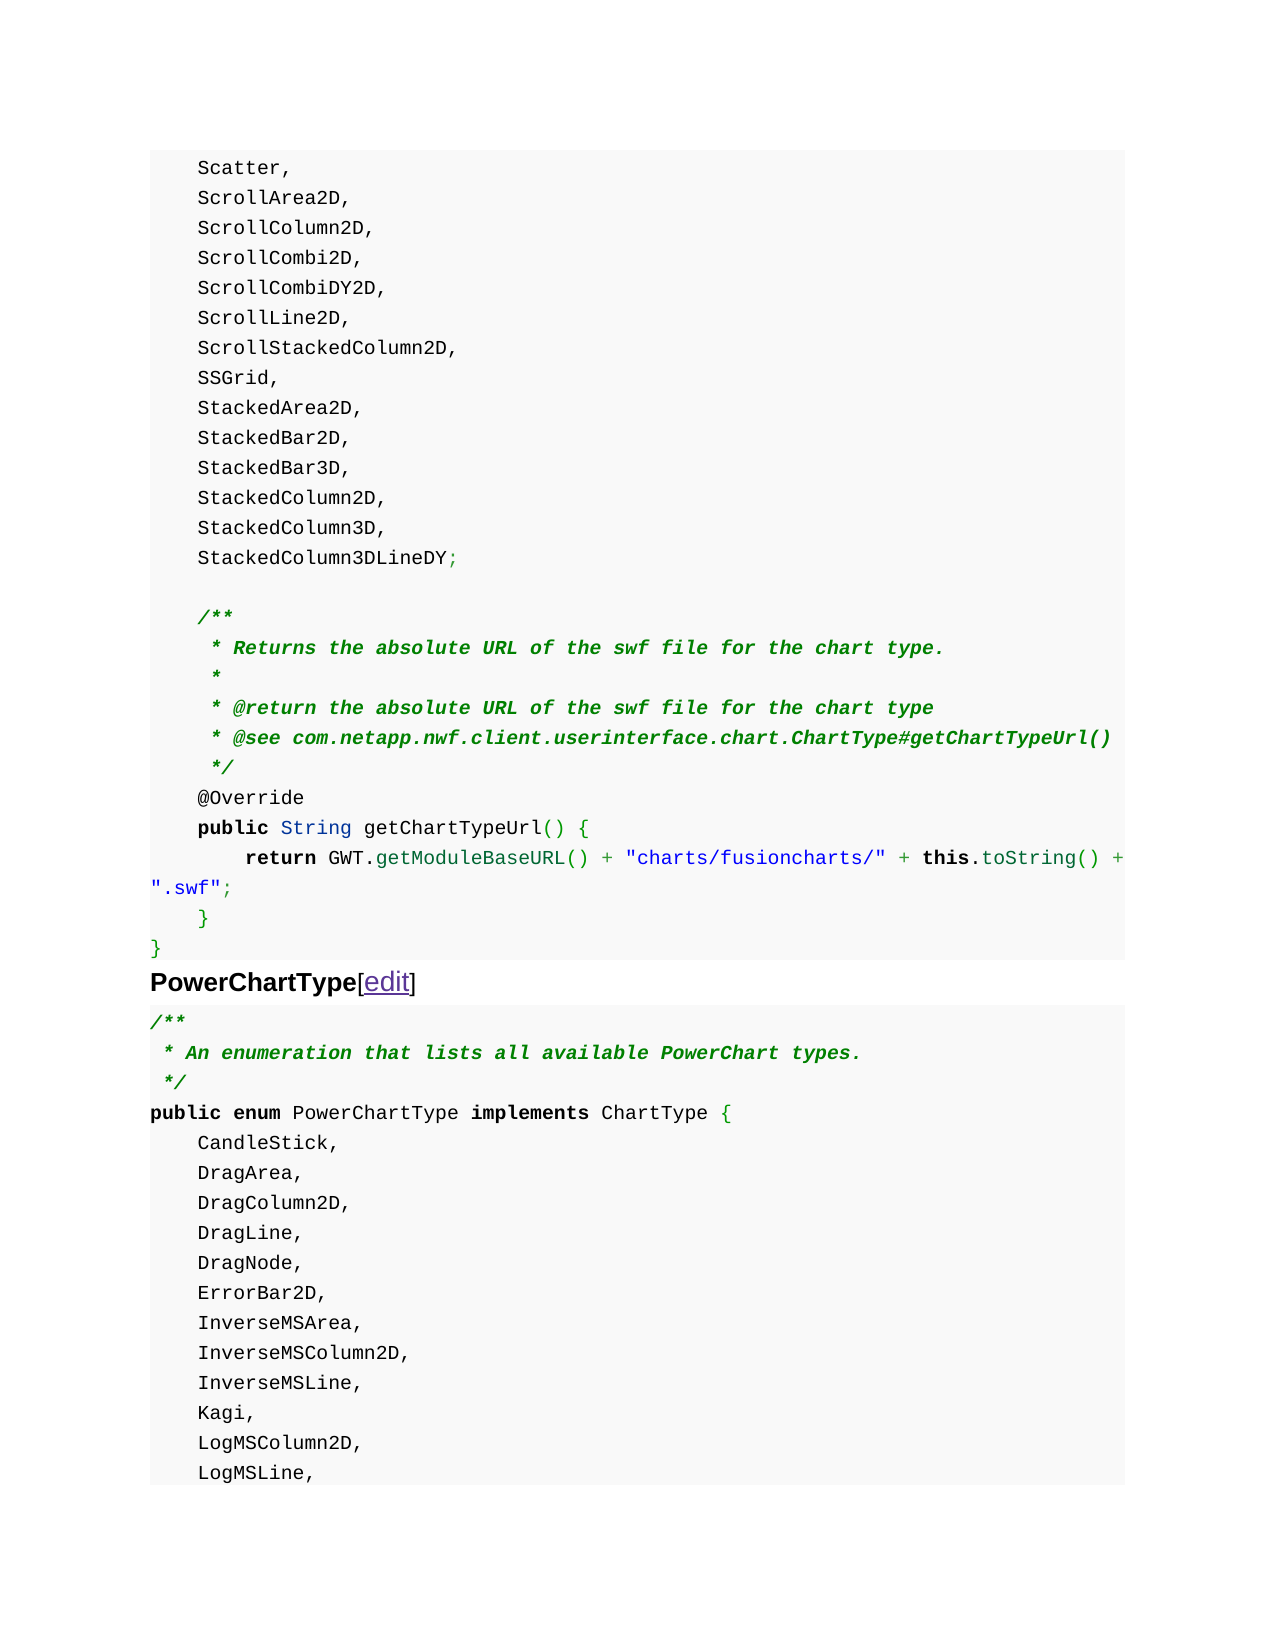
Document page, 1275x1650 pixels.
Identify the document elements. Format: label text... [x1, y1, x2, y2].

text /** [150, 1005, 1125, 1035]
text ScrollLine2D, [150, 300, 1125, 330]
text Scatter, [150, 150, 1125, 180]
text StackedBar2D, [150, 420, 1125, 450]
text CandleStick, [150, 1125, 1125, 1155]
text public enum PowerChartType implements ChartType { [150, 1095, 1125, 1125]
text */ [150, 1065, 1125, 1095]
text */ [150, 750, 1125, 780]
text StackedColumn2D, [150, 480, 1125, 510]
text StackedColumn3D, [150, 510, 1125, 540]
text ScrollStackedColumn2D, [150, 330, 1125, 360]
text LogMSLine, [150, 1455, 1125, 1485]
text * [150, 660, 1125, 690]
text LogMSColumn2D, [150, 1425, 1125, 1455]
text PowerChartType[edit] [150, 960, 1125, 997]
text StackedArea2D, [150, 390, 1125, 420]
text * @see com.netapp.nwf.client.userinterface.chart.ChartType#getChartTypeUrl() [150, 720, 1125, 750]
text InverseMSColumn2D, [150, 1335, 1125, 1365]
text DragArea, [150, 1155, 1125, 1185]
text StackedBar3D, [150, 450, 1125, 480]
text public String getChartTypeUrl() { [150, 810, 1125, 840]
text ScrollCombiDY2D, [150, 270, 1125, 300]
text * @return the absolute URL of the swf file for the chart type [150, 690, 1125, 720]
text DragLine, [150, 1215, 1125, 1245]
text } [150, 930, 1125, 960]
text ScrollArea2D, [150, 180, 1125, 210]
text /** [150, 600, 1125, 630]
text ScrollCombi2D, [150, 240, 1125, 270]
text * An enumeration that lists all available PowerChart types. [150, 1035, 1125, 1065]
text SSGrid, [150, 360, 1125, 390]
text Kagi, [150, 1395, 1125, 1425]
text StackedColumn3DLineDY; [150, 540, 1125, 570]
text ScrollColumn2D, [150, 210, 1125, 240]
text ErrorBar2D, [150, 1275, 1125, 1305]
text InverseMSLine, [150, 1365, 1125, 1395]
text } [150, 900, 1125, 930]
text InverseMSArea, [150, 1305, 1125, 1335]
text * Returns the absolute URL of the swf file for the chart type. [150, 630, 1125, 660]
text DragNode, [150, 1245, 1125, 1275]
text @Override [150, 780, 1125, 810]
text DragColumn2D, [150, 1185, 1125, 1215]
text return GWT.getModuleBaseURL() + "charts/fusioncharts/" + this.toString() + ".swf"; [150, 840, 1125, 900]
